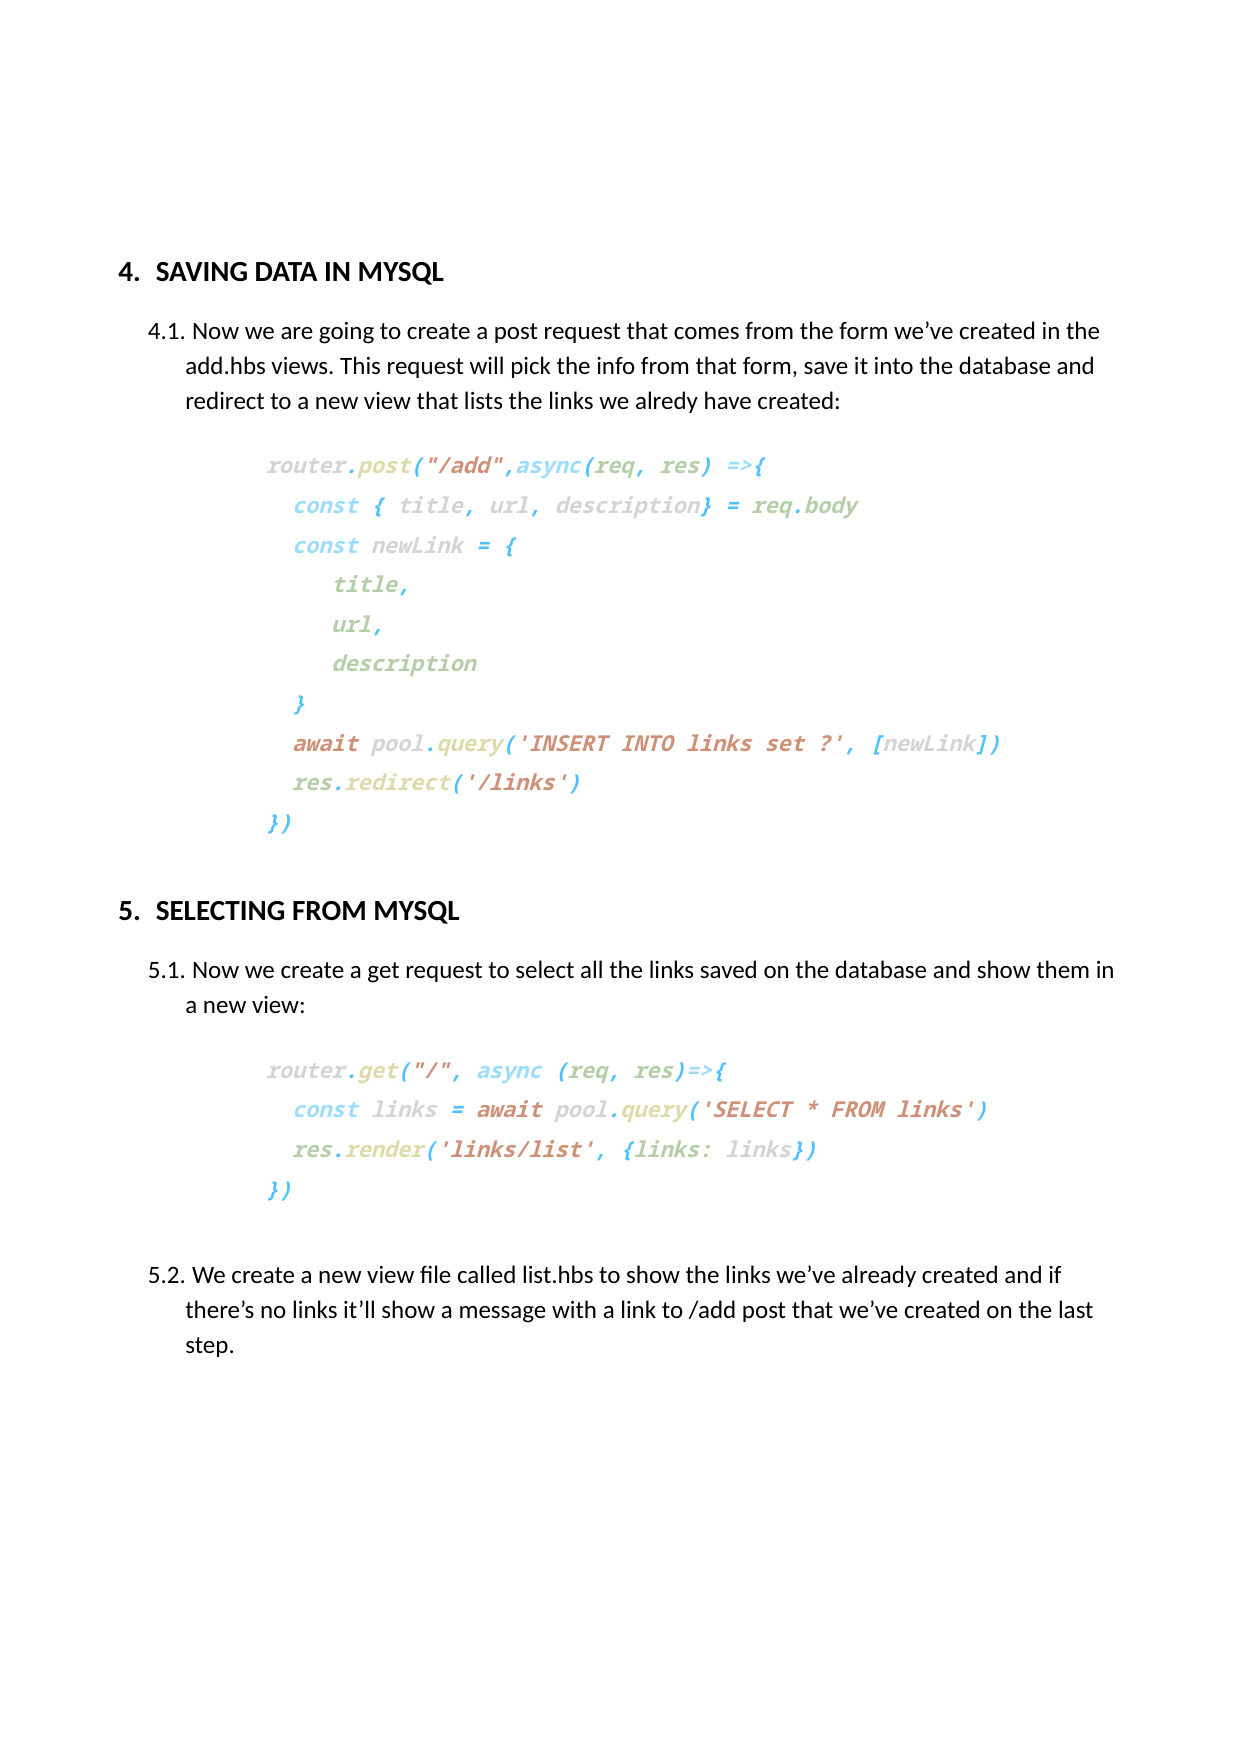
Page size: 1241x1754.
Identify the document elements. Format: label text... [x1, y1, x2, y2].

text const { title, url, description} = req.body [266, 480, 1122, 520]
list SAVING DATA IN MYSQL [118, 253, 1122, 289]
text const newLink = { [266, 520, 1122, 559]
text router.get("/", async (req, res)=>{ [266, 1045, 1122, 1084]
list SELECTING FROM MYSQL [118, 892, 1122, 928]
text description [266, 639, 1122, 678]
text router.post("/add",async(req, res) =>{ [266, 441, 1122, 480]
list Now we are going to create a post request that comes from the form we’ve created in the add.hbs views. This request will pick the info from that form, save it into the database and redirect to a new view that lists the links we alredy have created: [148, 315, 1122, 415]
list We create a new view file called list.hbs to show the links we’ve already created and if there’s no links it’ll show a message with a link to /add post that we’ve created on the last step. [148, 1259, 1122, 1360]
text url, [266, 599, 1122, 639]
list Now we create a get request to select all the links saved on the database and show them in a new view: [148, 954, 1122, 1020]
text const links = await pool.query('SELECT * FROM links') [266, 1084, 1122, 1124]
text }) [266, 797, 1122, 837]
text res.redirect('/links') [266, 757, 1122, 797]
text res.render('links/list', {links: links}) [266, 1124, 1122, 1164]
text await pool.query('INSERT INTO links set ?', [newLink]) [266, 718, 1122, 757]
text } [266, 678, 1122, 718]
text }) [266, 1164, 1122, 1203]
text title, [266, 559, 1122, 599]
